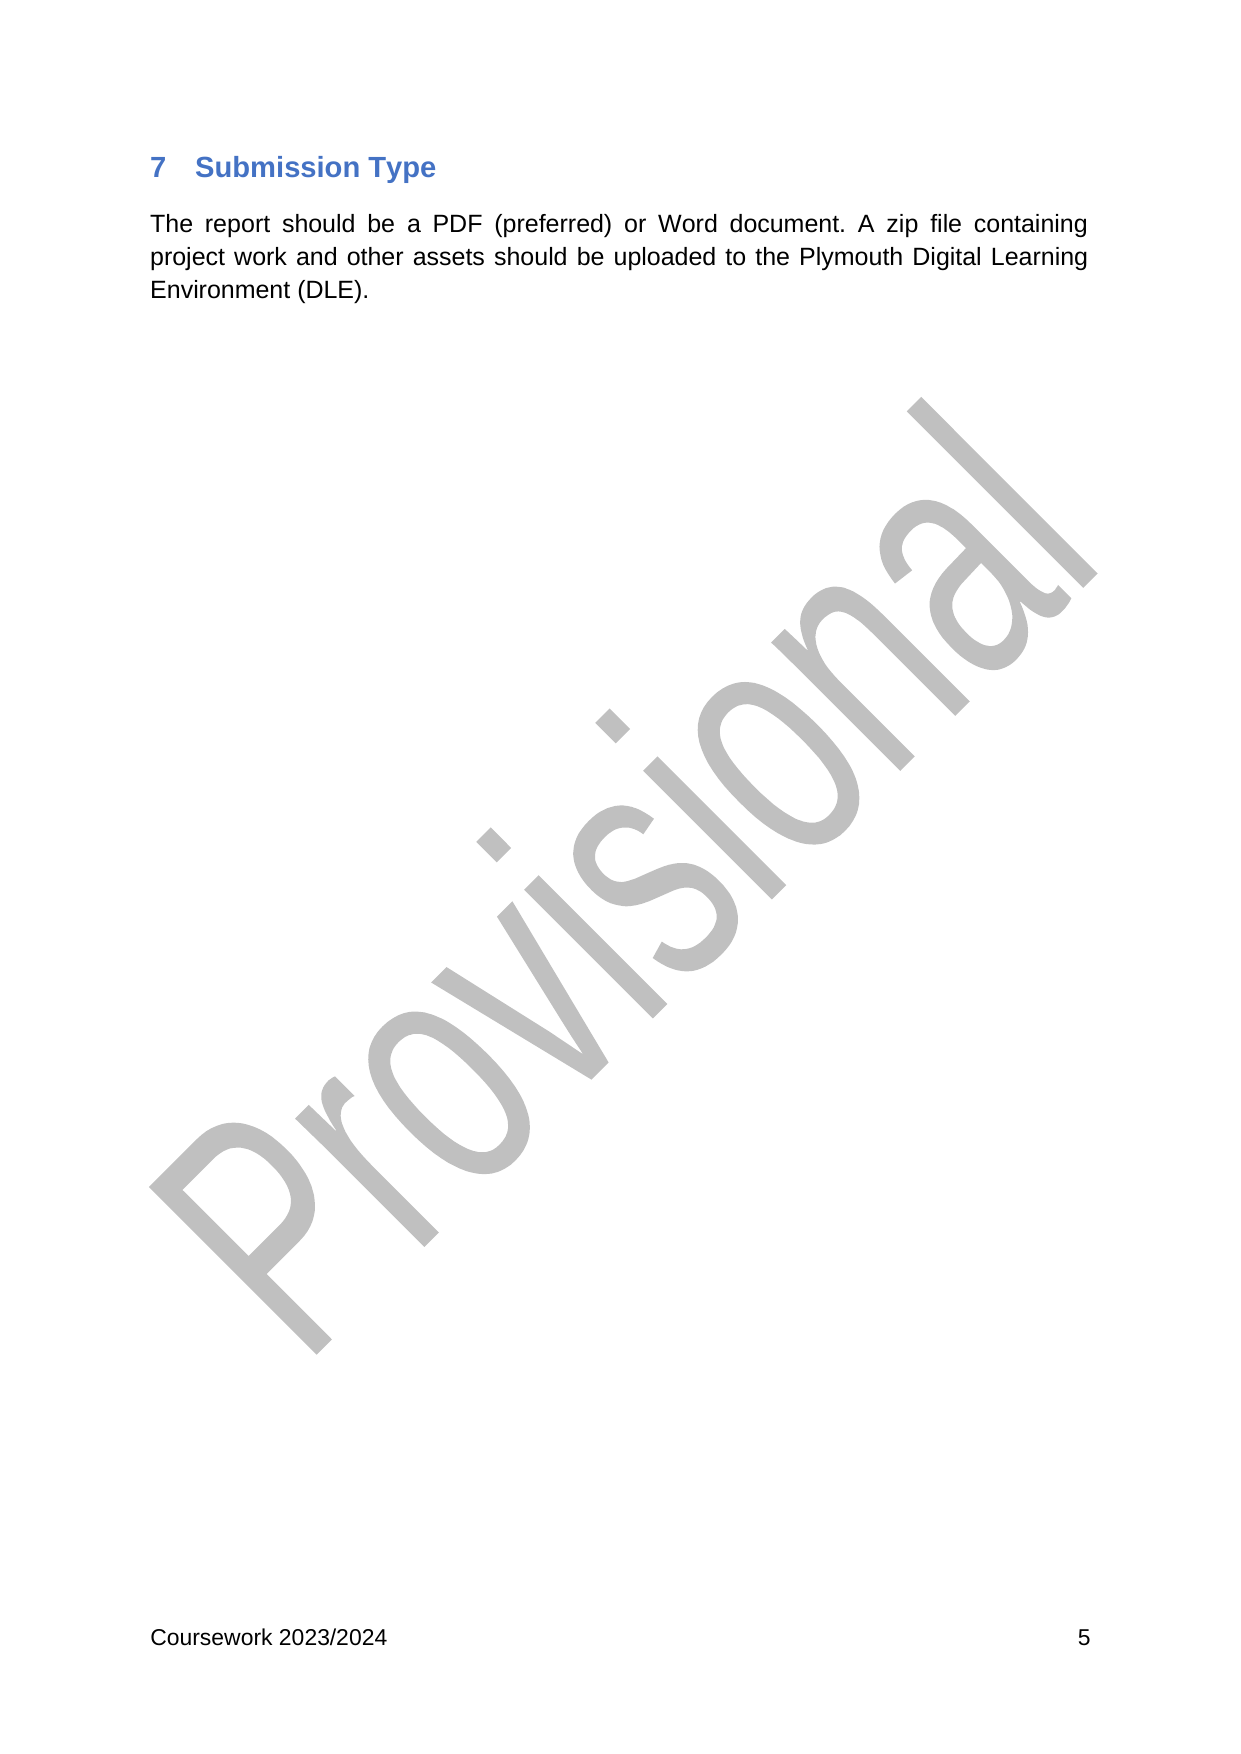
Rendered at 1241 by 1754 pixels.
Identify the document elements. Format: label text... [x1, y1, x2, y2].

subtitle Submission Type [150, 150, 1090, 183]
text The report should be a PDF (preferred) or Word document. A zip file containing project work and other assets should be uploaded to the Plymouth Digital Learning Environment (DLE). [150, 208, 1090, 303]
